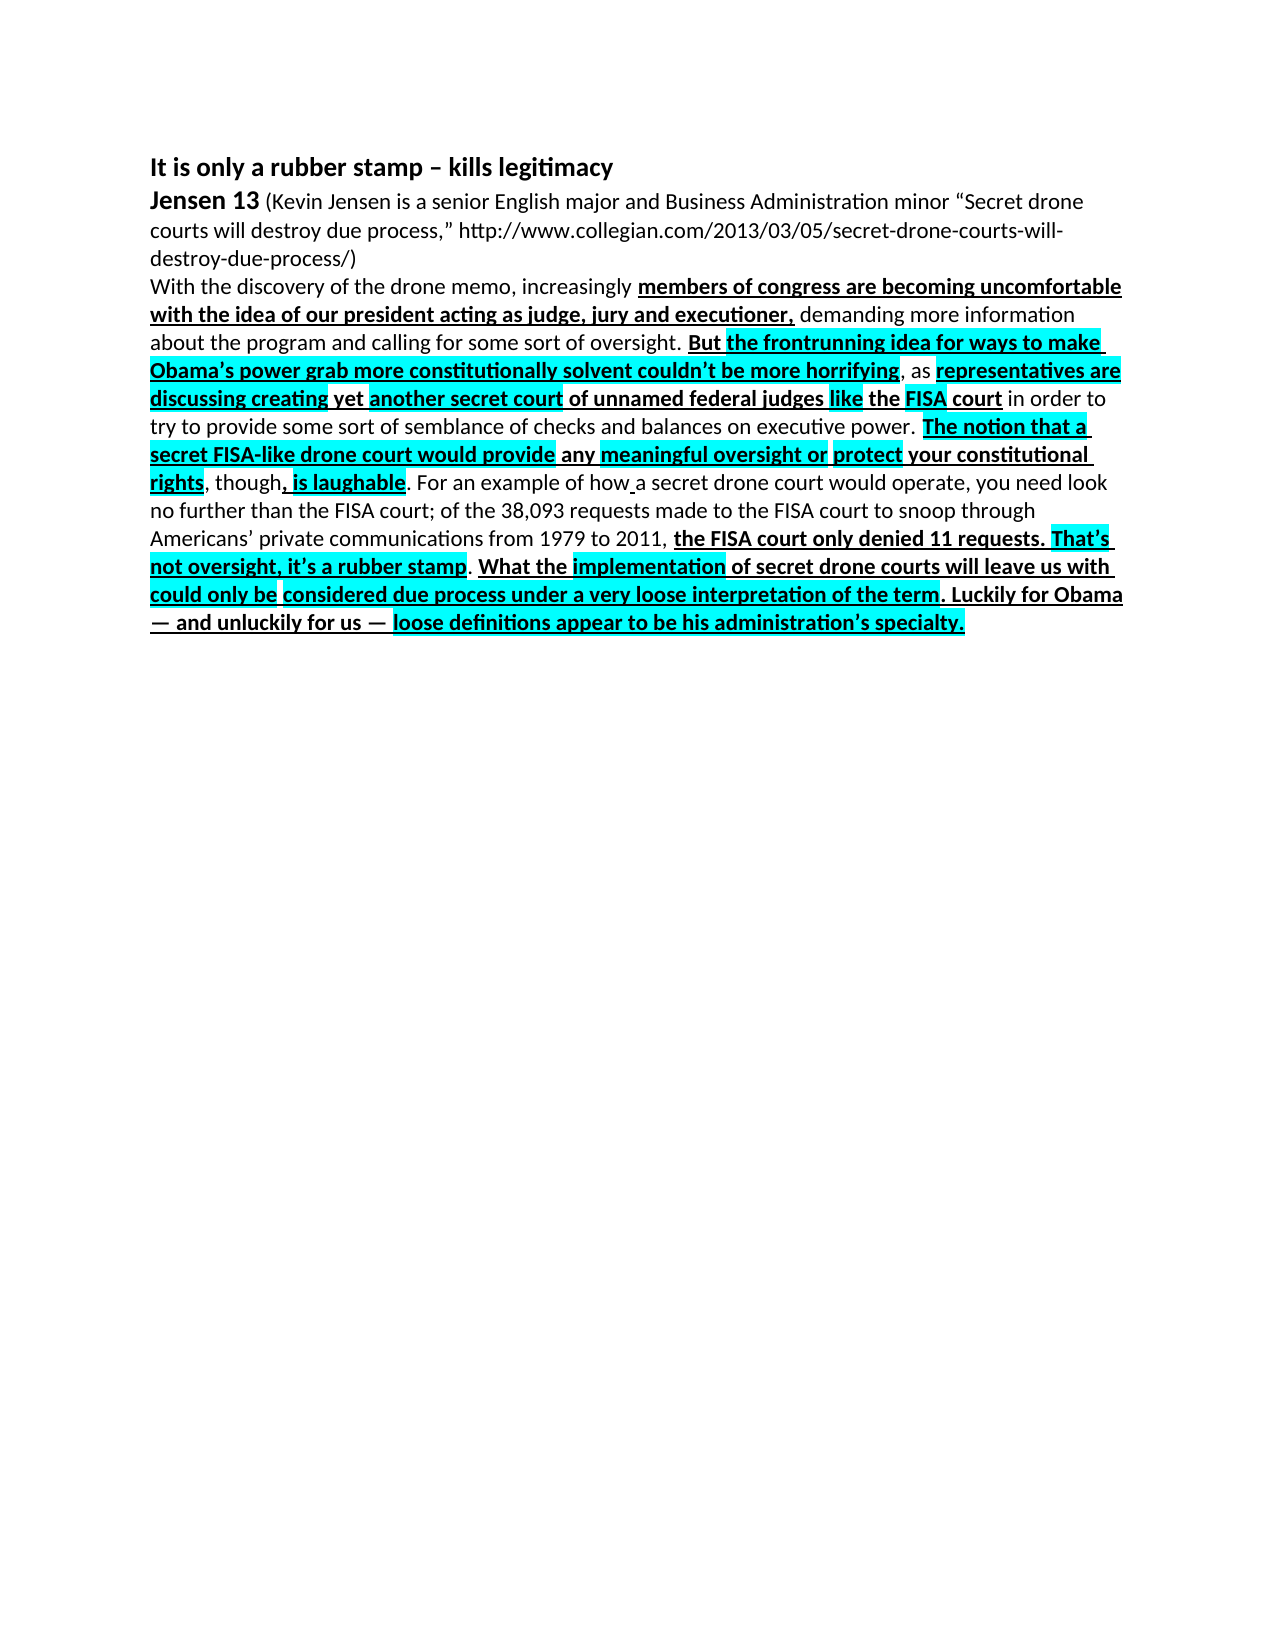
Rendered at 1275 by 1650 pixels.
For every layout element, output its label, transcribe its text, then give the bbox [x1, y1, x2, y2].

subtitle It is only a rubber stamp – kills legitimacy [150, 150, 1125, 183]
text With the discovery of the drone memo, increasingly members of congress are becoming uncomfortable with the idea of our president acting as judge, jury and executioner, demanding more information about the program and calling for some sort of oversight. But the frontrunning idea for ways to make Obama’s power grab more constitutionally solvent couldn’t be more horrifying, as representatives are discussing creating yet another secret court of unnamed federal judges like the FISA court in order to try to provide some sort of semblance of checks and balances on executive power. The notion that a secret FISA-like drone court would provide any meaningful oversight or protect your constitutional rights, though, is laughable. For an example of how a secret drone court would operate, you need look no further than the FISA court; of the 38,093 requests made to the FISA court to snoop through Americans’ private communications from 1979 to 2011, the FISA court only denied 11 requests. That’s not oversight, it’s a rubber stamp. What the implementation of secret drone courts will leave us with could only be considered due process under a very loose interpretation of the term. Luckily for Obama — and unluckily for us — loose definitions appear to be his administration’s specialty. [150, 272, 1125, 636]
text Jensen 13 (Kevin Jensen is a senior English major and Business Administration minor “Secret drone courts will destroy due process,” http://www.collegian.com/2013/03/05/secret-drone-courts-will-destroy-due-process/) [150, 183, 1125, 272]
